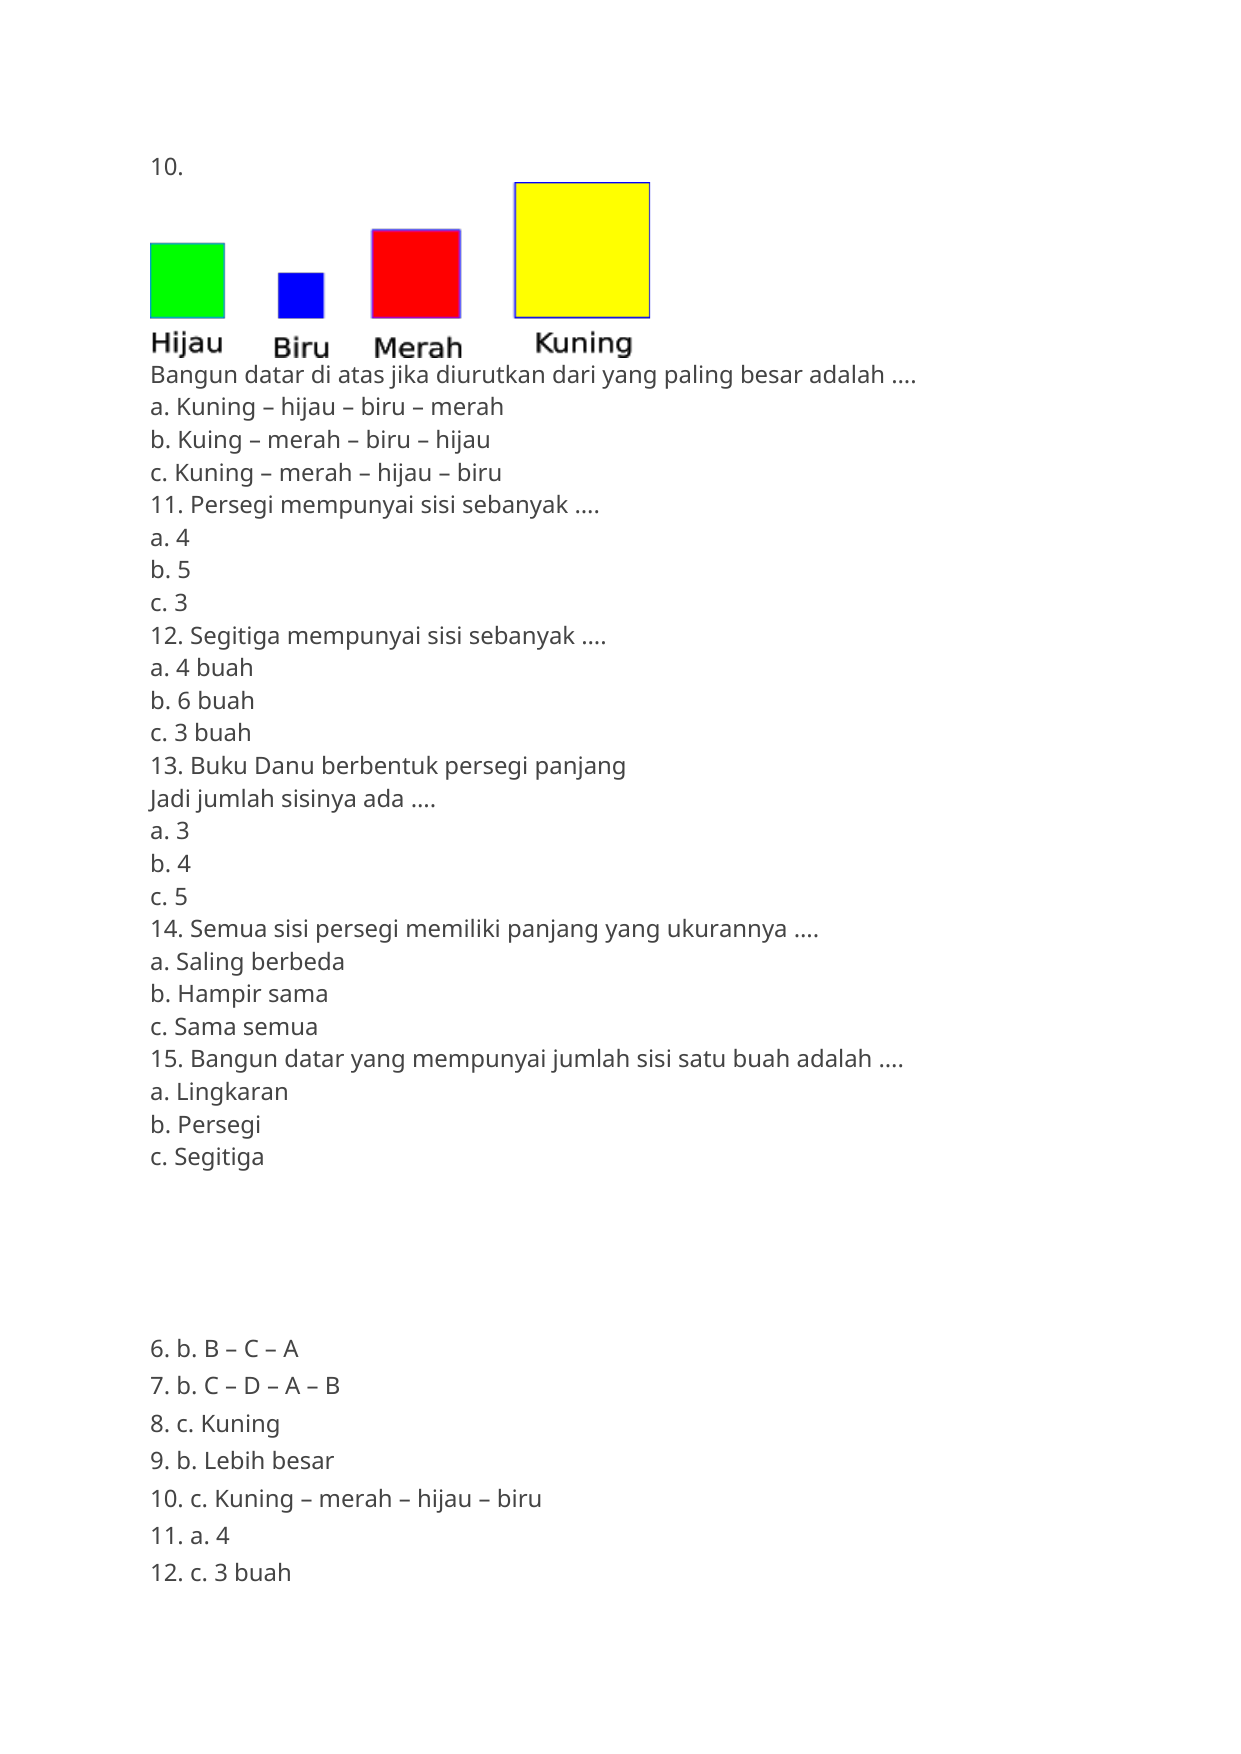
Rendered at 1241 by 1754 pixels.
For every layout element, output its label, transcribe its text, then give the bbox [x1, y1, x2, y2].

text 12. Segitiga mempunyai sisi sebanyak …. a. 4 buah b. 6 buah c. 3 buah [150, 618, 1090, 749]
text Bangun datar di atas jika diurutkan dari yang paling besar adalah …. a. Kuning – hijau – biru – merah b. Kuing – merah – biru – hijau c. Kuning – merah – hijau – biru [150, 358, 1090, 488]
text 13. Buku Danu berbentuk persegi panjang Jadi jumlah sisinya ada …. a. 3 b. 4 c. 5 [150, 749, 1090, 912]
text 14. Semua sisi persegi memiliki panjang yang ukurannya …. a. Saling berbeda b. Hampir sama c. Sama semua [150, 912, 1090, 1042]
picture [150, 182, 650, 358]
text 11. Persegi mempunyai sisi sebanyak …. a. 4 b. 5 c. 3 [150, 488, 1090, 618]
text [150, 1332, 1090, 1589]
text 15. Bangun datar yang mempunyai jumlah sisi satu buah adalah …. a. Lingkaran b. Persegi c. Segitiga [150, 1042, 1090, 1173]
